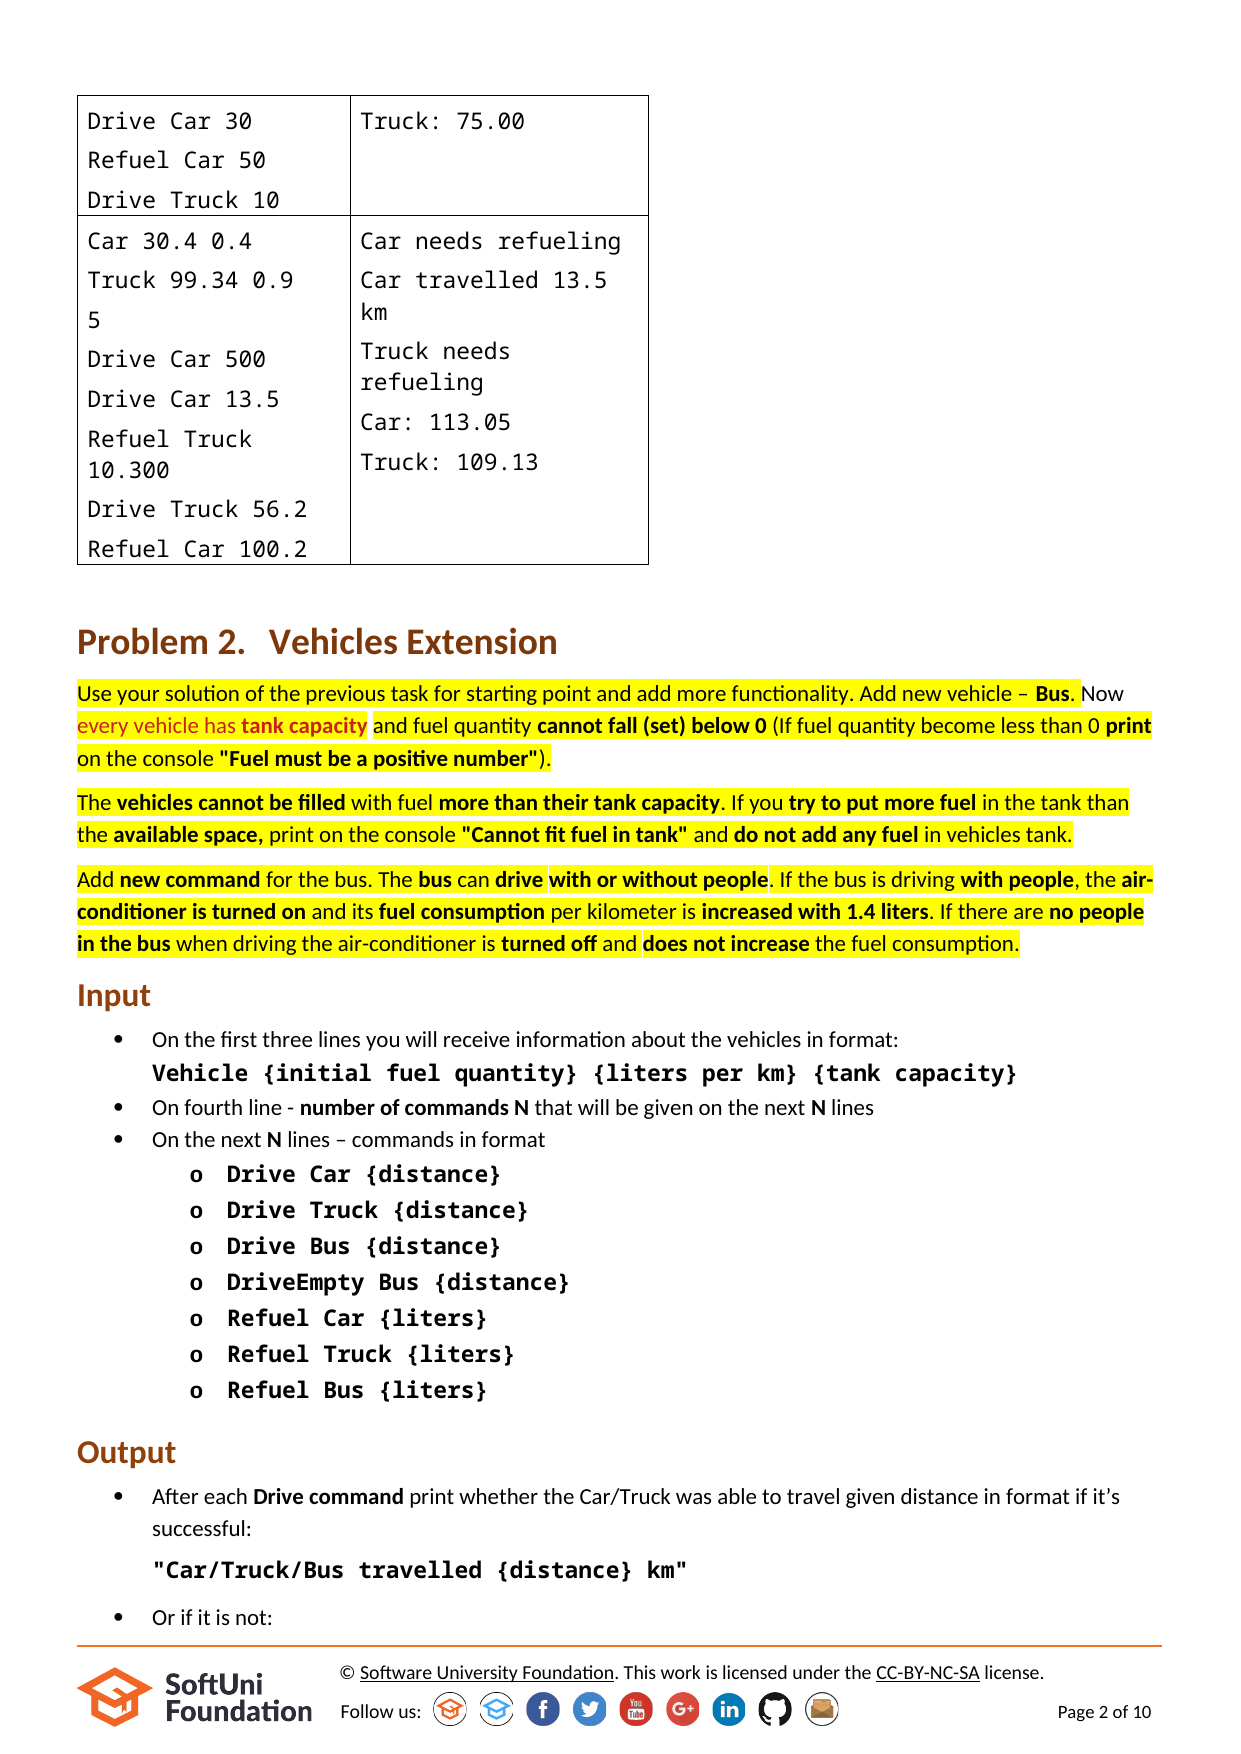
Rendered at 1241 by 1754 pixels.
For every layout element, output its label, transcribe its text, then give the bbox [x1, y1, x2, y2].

picture [712, 1693, 722, 1703]
picture [666, 1692, 700, 1726]
list Drive Truck {distance} [189, 1194, 1163, 1225]
list Drive Car {distance} [189, 1158, 1163, 1189]
picture [727, 1707, 738, 1717]
text "Car/Truck/Bus travelled {distance} km" [152, 1554, 1163, 1586]
picture [712, 1716, 722, 1726]
text The vehicles cannot be filled with fuel more than their tank capacity. If you try to put more fuel in the tank than the available space, print on the console "Cannot fit fuel in tank" and do not add any fuel in vehicles tank. [77, 788, 1163, 848]
list Drive Bus {distance} [189, 1230, 1163, 1261]
subtitle Vehicles Extension [77, 618, 1163, 664]
list DriveEmpty Bus {distance} [189, 1266, 1163, 1297]
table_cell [351, 96, 648, 215]
table_cell Car 30.4 0.4 Truck 99.34 0.9 5 Drive Car 500 Drive Car 13.5 Refuel Truck 10.300 Drive Truck 56.2 Refuel Car 100.2 [78, 216, 350, 564]
list On the first three lines you will receive information about the vehicles in format: [114, 1025, 1163, 1053]
picture [758, 1692, 792, 1726]
table_cell Car needs refueling Car travelled 13.5 km Truck needs refueling Car: 113.05 Truck: 109.13 [351, 216, 648, 564]
list After each Drive command print whether the Car/Truck was able to travel given distance in format if it’s successful: [114, 1482, 1163, 1542]
picture [805, 1692, 839, 1726]
picture [736, 1693, 746, 1703]
picture [433, 1692, 467, 1726]
text Use your solution of the previous task for starting point and add more functionality. Add new vehicle – Bus. Now every vehicle has tank capacity and fuel quantity cannot fall (set) below 0 (If fuel quantity become less than 0 print on the console "Fuel must be a positive number"). [77, 679, 1163, 772]
list On fourth line - number of commands N that will be given on the next N lines [114, 1093, 1163, 1121]
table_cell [78, 96, 350, 215]
picture [573, 1692, 607, 1726]
list Refuel Truck {liters} [189, 1338, 1163, 1369]
picture [619, 1692, 653, 1726]
text Add new command for the bus. The bus can drive with or without people. If the bus is driving with people, the air-conditioner is turned on and its fuel consumption per kilometer is increased with 1.4 liters. If there are no people in the bus when driving the air-conditioner is turned off and does not increase the fuel consumption. [77, 865, 1163, 958]
list Refuel Bus {liters} [189, 1374, 1163, 1405]
list Vehicle {initial fuel quantity} {liters per km} {tank capacity} [152, 1057, 1163, 1089]
picture [526, 1692, 560, 1726]
subtitle Input [77, 974, 1163, 1015]
list Or if it is not: [114, 1603, 1163, 1631]
picture [480, 1692, 513, 1726]
picture [736, 1716, 746, 1726]
list On the next N lines – commands in format [114, 1126, 1163, 1153]
subtitle Output [77, 1431, 1163, 1472]
picture [76, 1667, 312, 1727]
list Refuel Car {liters} [189, 1302, 1163, 1333]
